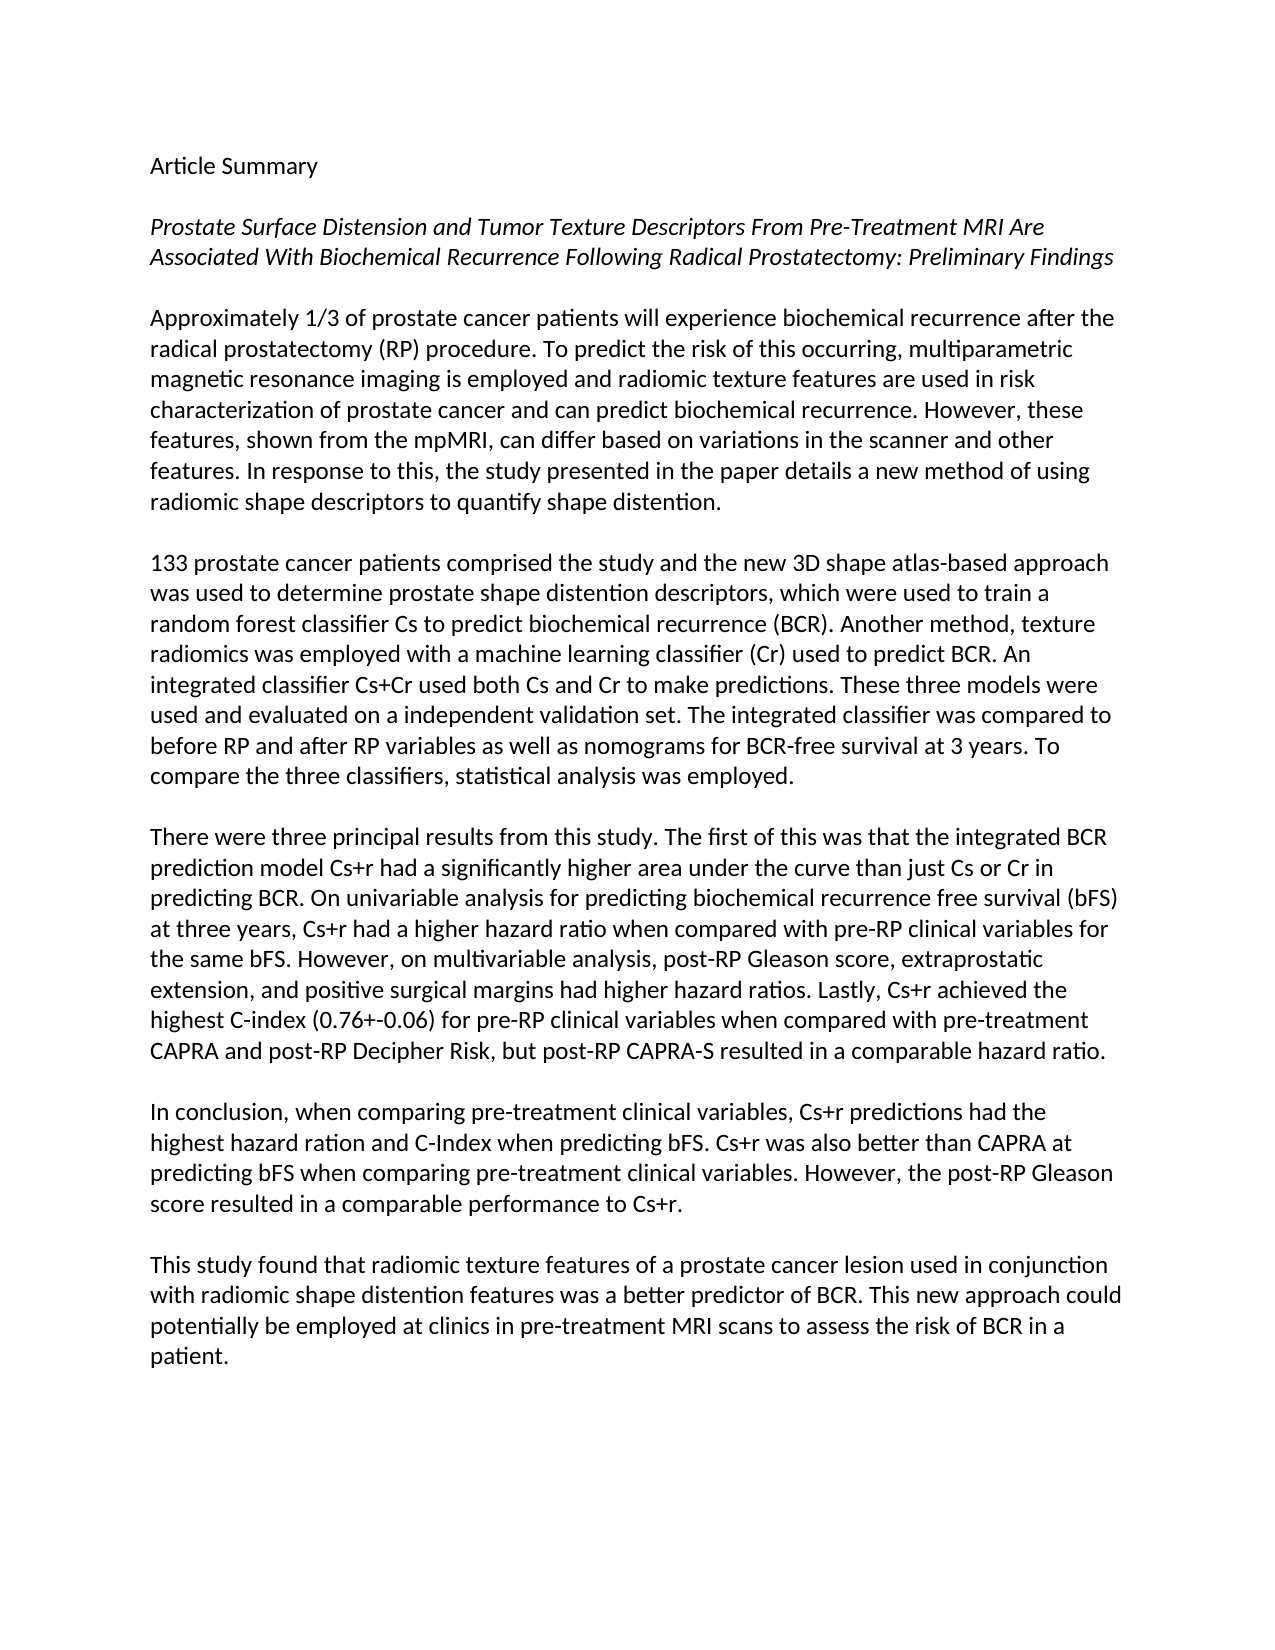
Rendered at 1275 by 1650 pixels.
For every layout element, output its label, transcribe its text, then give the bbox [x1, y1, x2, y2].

text Approximately 1/3 of prostate cancer patients will experience biochemical recurrence after the radical prostatectomy (RP) procedure. To predict the risk of this occurring, multiparametric magnetic resonance imaging is employed and radiomic texture features are used in risk characterization of prostate cancer and can predict biochemical recurrence. However, these features, shown from the mpMRI, can differ based on variations in the scanner and other features. In response to this, the study presented in the paper details a new method of using radiomic shape descriptors to quantify shape distention. [150, 303, 1125, 516]
text There were three principal results from this study. The first of this was that the integrated BCR prediction model Cs+r had a significantly higher area under the curve than just Cs or Cr in predicting BCR. On univariable analysis for predicting biochemical recurrence free survival (bFS) at three years, Cs+r had a higher hazard ratio when compared with pre-RP clinical variables for the same bFS. However, on multivariable analysis, post-RP Gleason score, extraprostatic extension, and positive surgical margins had higher hazard ratios. Lastly, Cs+r achieved the highest C-index (0.76+-0.06) for pre-RP clinical variables when compared with pre-treatment CAPRA and post-RP Decipher Risk, but post-RP CAPRA-S resulted in a comparable hazard ratio. [150, 821, 1125, 1066]
text Prostate Surface Distension and Tumor Texture Descriptors From Pre-Treatment MRI Are Associated With Biochemical Recurrence Following Radical Prostatectomy: Preliminary Findings [150, 211, 1125, 272]
text 133 prostate cancer patients comprised the study and the new 3D shape atlas-based approach was used to determine prostate shape distention descriptors, which were used to train a random forest classifier Cs to predict biochemical recurrence (BCR). Another method, texture radiomics was employed with a machine learning classifier (Cr) used to predict BCR. An integrated classifier Cs+Cr used both Cs and Cr to make predictions. These three models were used and evaluated on a independent validation set. The integrated classifier was compared to before RP and after RP variables as well as nomograms for BCR-free survival at 3 years. To compare the three classifiers, statistical analysis was employed. [150, 547, 1125, 791]
text In conclusion, when comparing pre-treatment clinical variables, Cs+r predictions had the highest hazard ration and C-Index when predicting bFS. Cs+r was also better than CAPRA at predicting bFS when comparing pre-treatment clinical variables. However, the post-RP Gleason score resulted in a comparable performance to Cs+r. [150, 1096, 1125, 1218]
text Article Summary [150, 150, 1125, 181]
text This study found that radiomic texture features of a prostate cancer lesion used in conjunction with radiomic shape distention features was a better predictor of BCR. This new approach could potentially be employed at clinics in pre-treatment MRI scans to assess the risk of BCR in a patient. [150, 1249, 1125, 1371]
